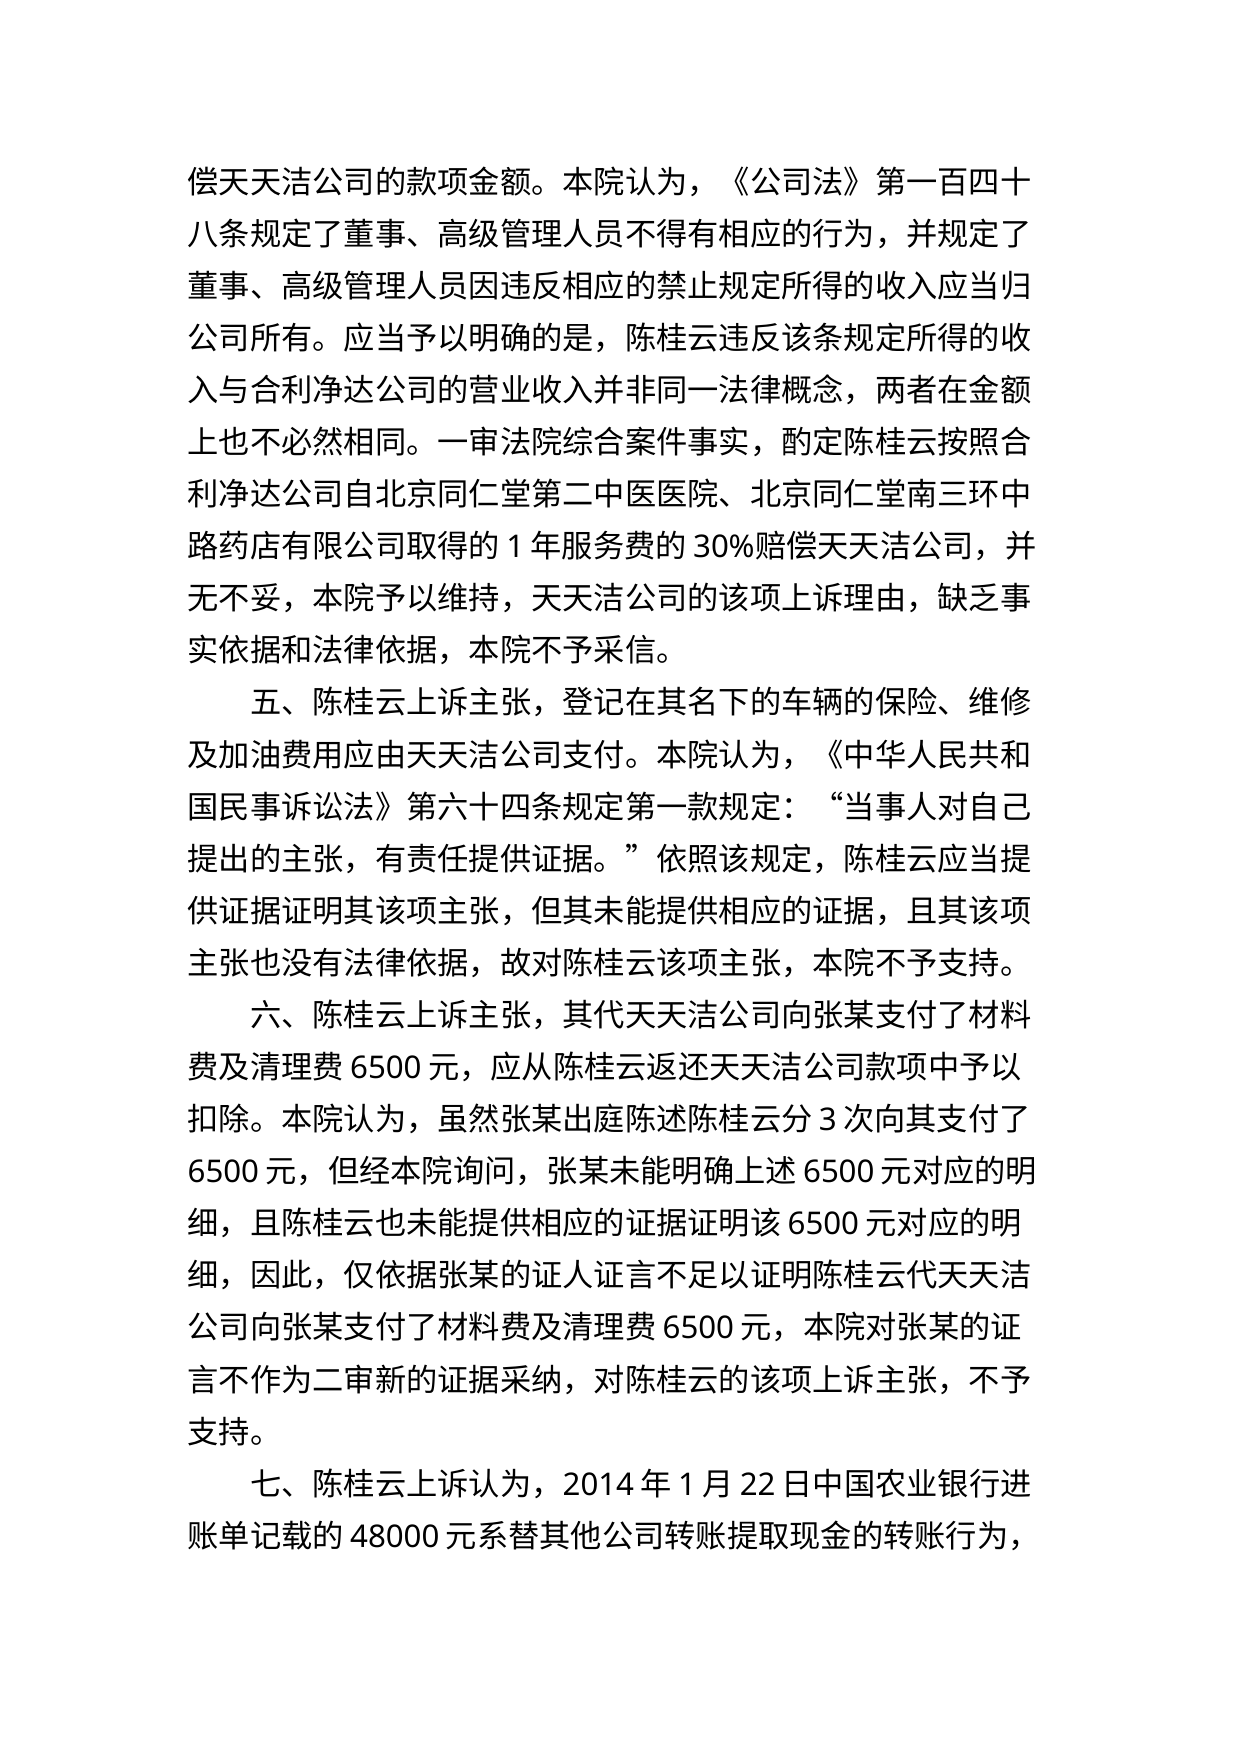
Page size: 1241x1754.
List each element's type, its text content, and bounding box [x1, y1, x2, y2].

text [187, 1452, 1053, 1556]
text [187, 150, 1053, 671]
text 六、陈桂云上诉主张，其代天天洁公司向张某支付了材料费及清理费6500元，应从陈桂云返还天天洁公司款项中予以扣除。本院认为，虽然张某出庭陈述陈桂云分3次向其支付了6500元，但经本院询问，张某未能明确上述6500元对应的明细，且陈桂云也未能提供相应的证据证明该6500元对应的明细，因此，仅依据张某的证人证言不足以证明陈桂云代天天洁公司向张某支付了材料费及清理费6500元，本院对张某的证言不作为二审新的证据采纳，对陈桂云的该项上诉主张，不予支持。 [187, 983, 1053, 1452]
text 五、陈桂云上诉主张，登记在其名下的车辆的保险、维修及加油费用应由天天洁公司支付。本院认为，《中华人民共和国民事诉讼法》第六十四条规定第一款规定：“当事人对自己提出的主张，有责任提供证据。”依照该规定，陈桂云应当提供证据证明其该项主张，但其未能提供相应的证据，且其该项主张也没有法律依据，故对陈桂云该项主张，本院不予支持。 [187, 671, 1053, 983]
